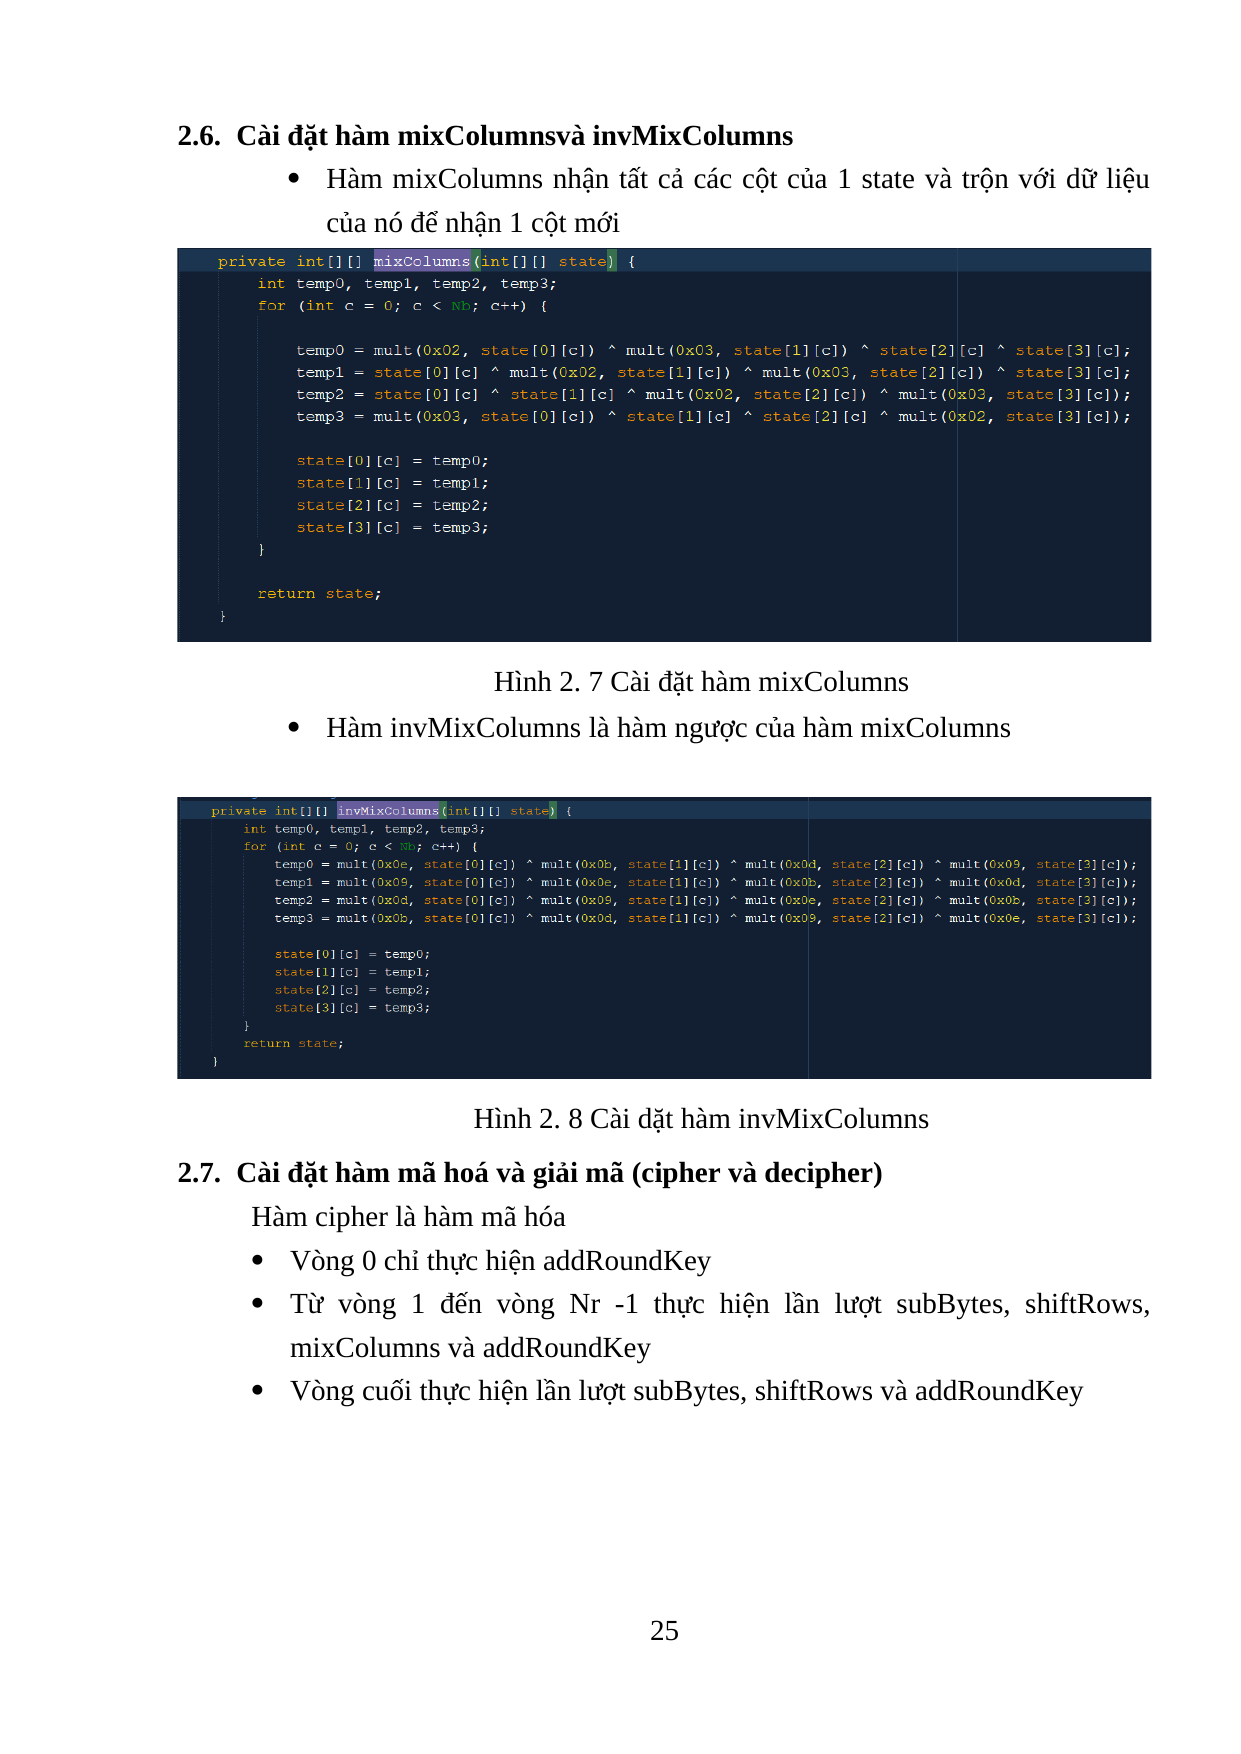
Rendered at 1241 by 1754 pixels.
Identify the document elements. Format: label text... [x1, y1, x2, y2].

list Hàm invMixColumns là hàm ngược của hàm mixColumns [288, 711, 1152, 744]
list Hàm mixColumns nhận tất cả các cột của 1 state và trộn với dữ liệu của nó để nhận 1 cột mới [288, 162, 1152, 239]
list Từ vòng 1 đến vòng Nr -1 thực hiện lần lượt subBytes, shiftRows, mixColumns và addRoundKey [252, 1286, 1152, 1363]
picture [177, 797, 1152, 1079]
picture [177, 248, 1152, 642]
list Vòng cuối thực hiện lần lượt subBytes, shiftRows và addRoundKey [252, 1373, 1152, 1407]
list Vòng 0 chỉ thực hiện addRoundKey [252, 1243, 1152, 1276]
text Hình 2. 7 Cài đặt hàm mixColumns [177, 664, 1152, 698]
subtitle Cài đặt hàm mixColumnsvà invMixColumns [177, 118, 1152, 152]
text Hàm cipher là hàm mã hóa [177, 1199, 1152, 1233]
subtitle Cài đặt hàm mã hoá và giải mã (cipher và decipher) [177, 1156, 1152, 1189]
text Hình 2. 8 Cài dặt hàm invMixColumns [177, 1101, 1152, 1135]
